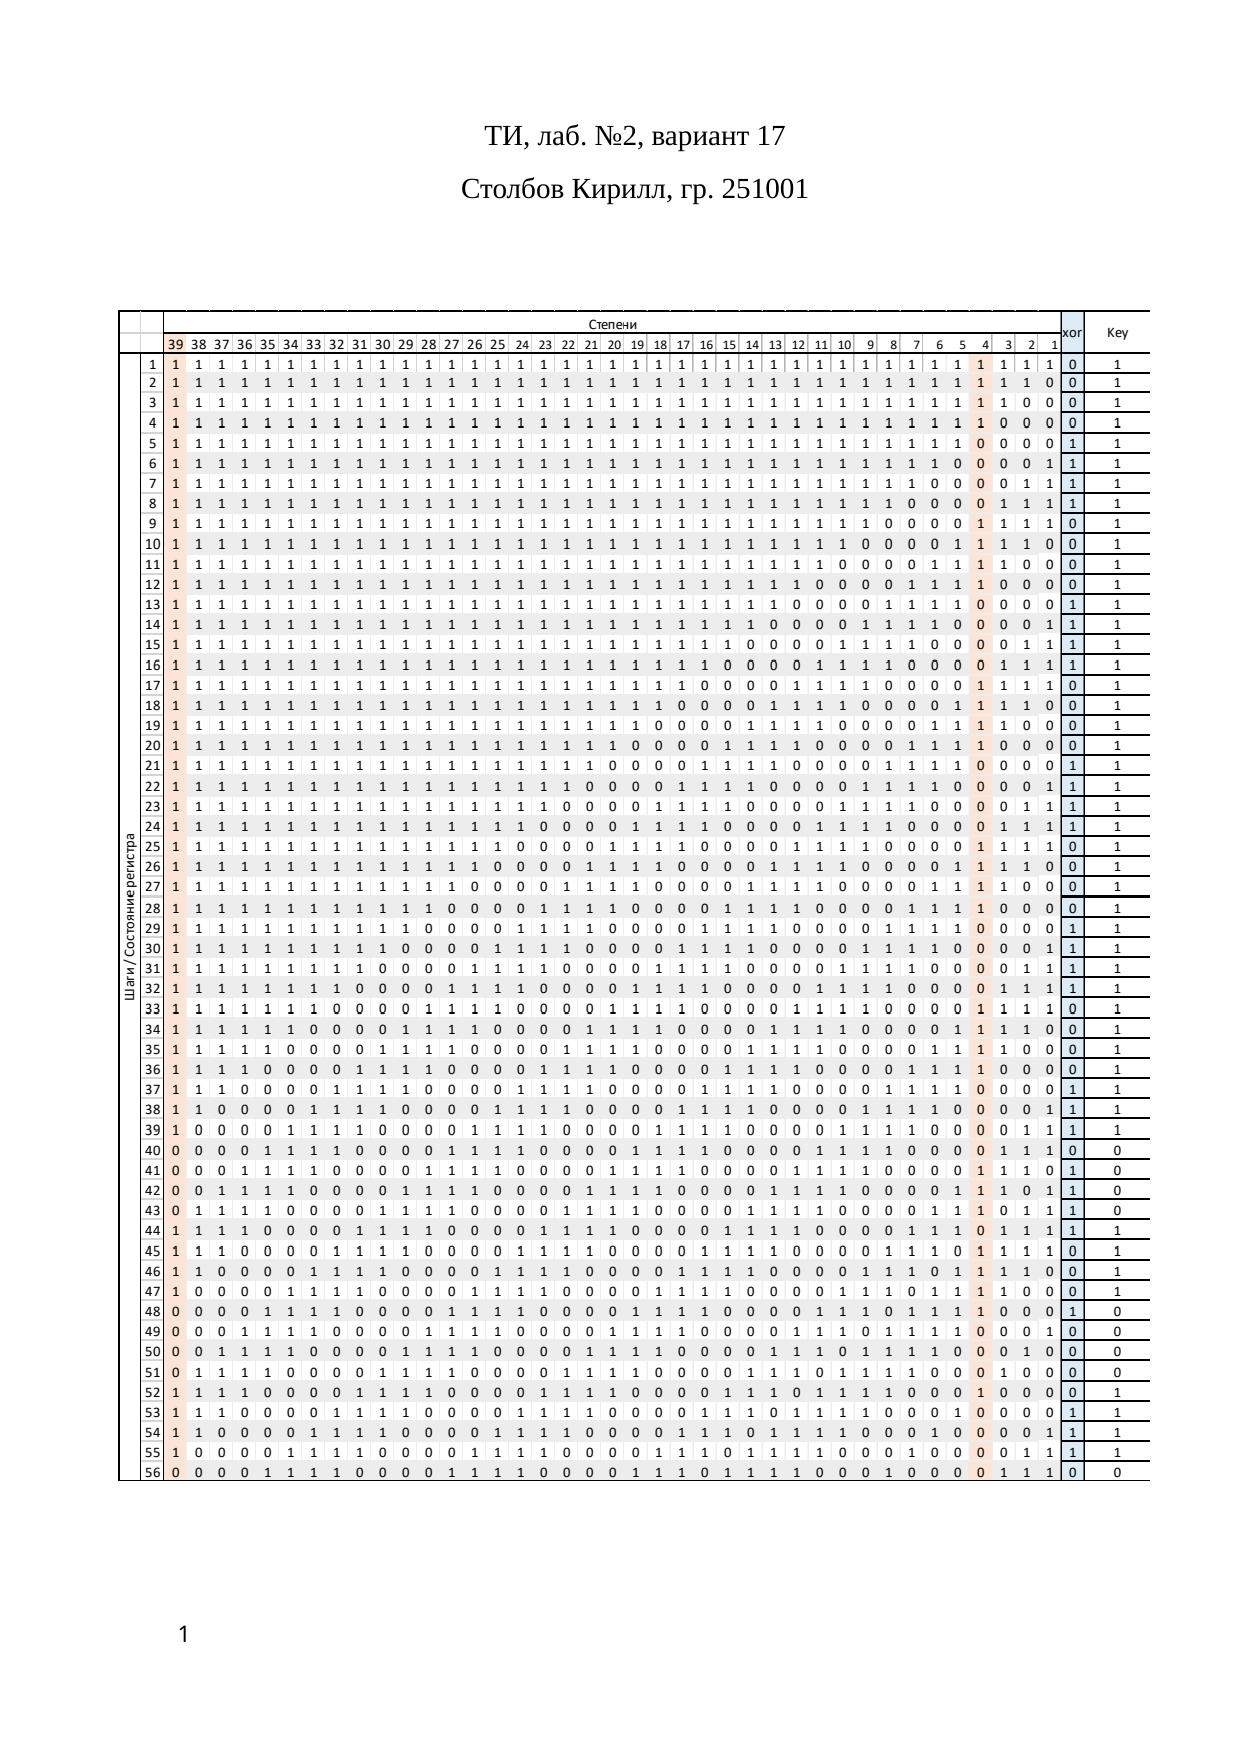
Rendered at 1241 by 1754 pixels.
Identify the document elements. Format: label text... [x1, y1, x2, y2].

text ТИ, лаб. №2, вариант 17 [118, 118, 1152, 152]
text Столбов Кирилл, гр. 251001 [118, 171, 1152, 204]
